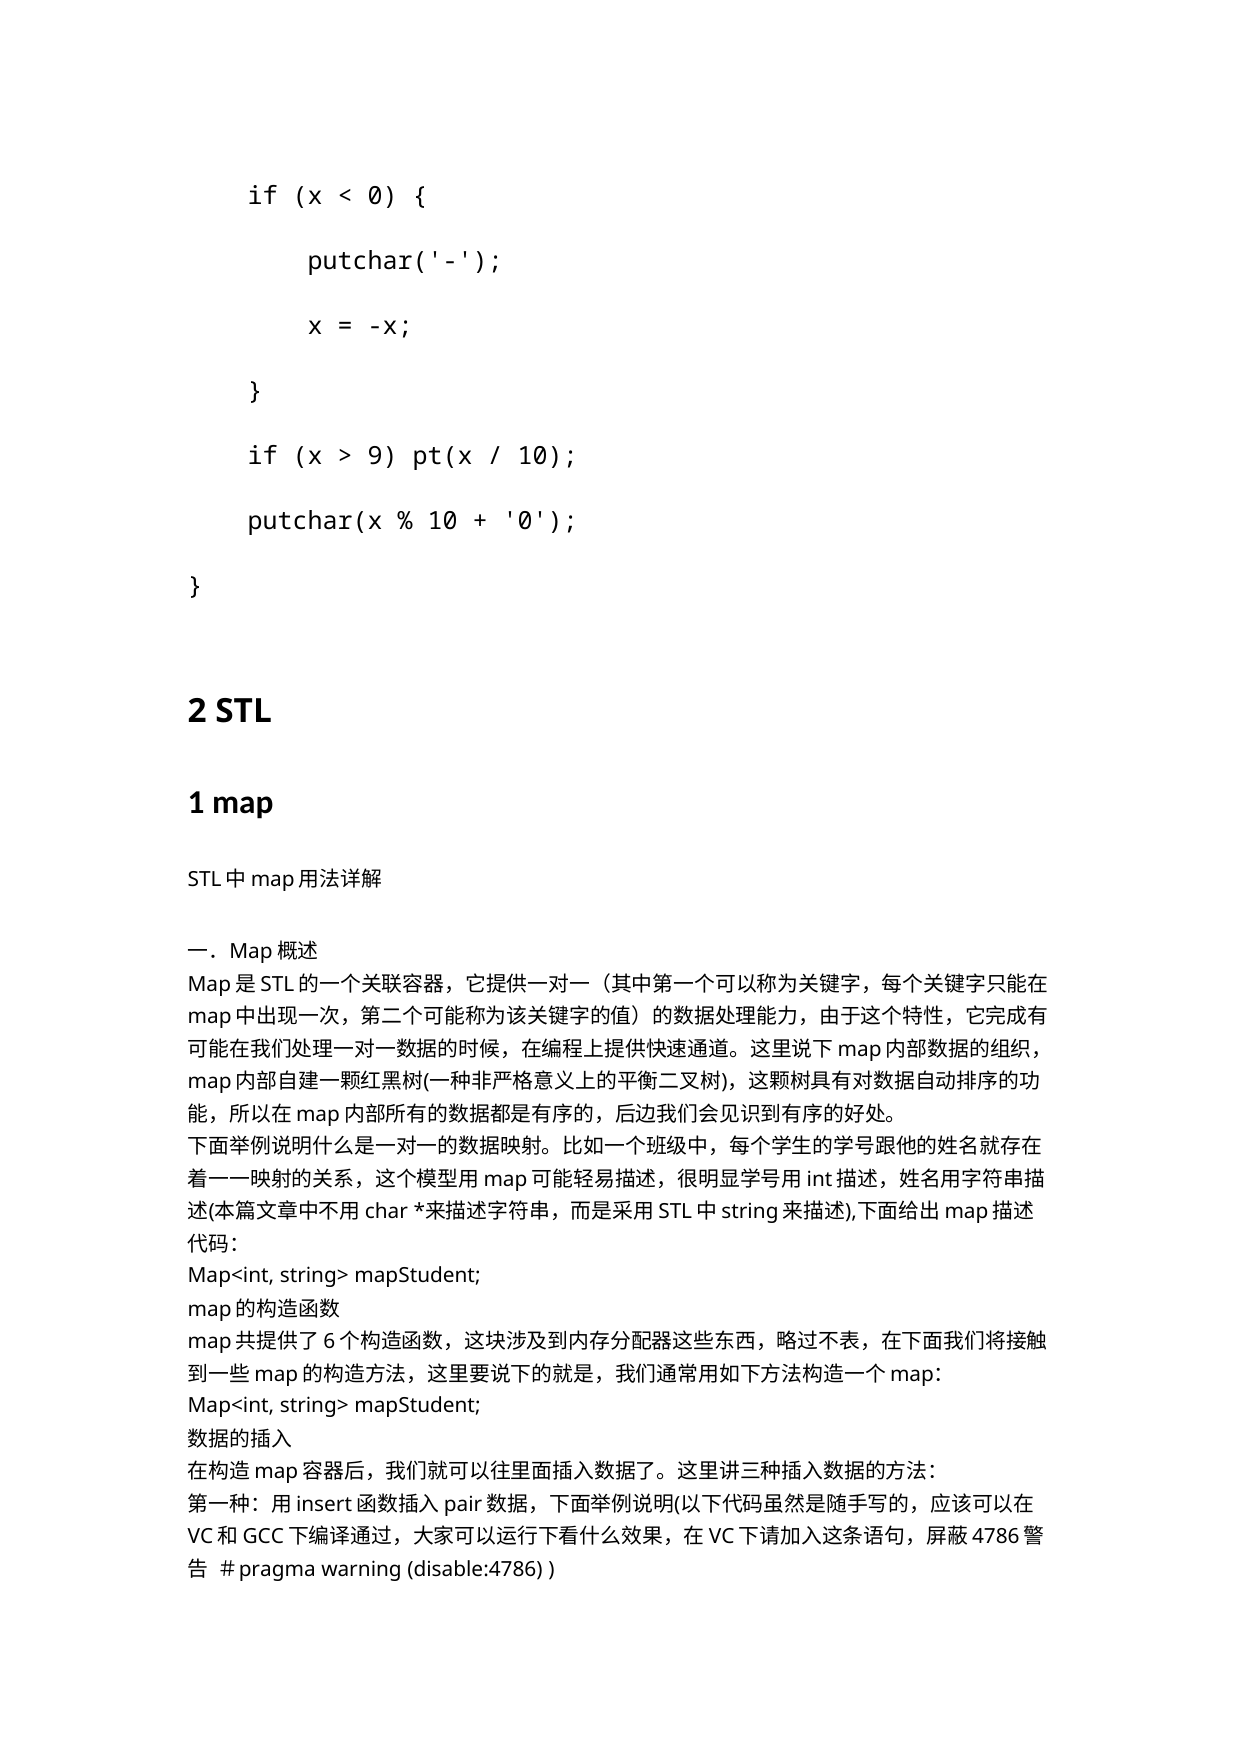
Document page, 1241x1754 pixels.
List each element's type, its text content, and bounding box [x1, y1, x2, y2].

text STL中map用法详解 [187, 861, 1053, 893]
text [187, 901, 1053, 1583]
text x = -x; [187, 292, 1053, 357]
text putchar('-'); [187, 227, 1053, 292]
text putchar(x % 10 + '0'); [187, 487, 1053, 552]
text } [187, 552, 1053, 617]
subtitle 2 STL [187, 677, 1053, 742]
subtitle 1 map [187, 769, 1053, 834]
text if (x < 0) { [187, 162, 1053, 227]
text if (x > 9) pt(x / 10); [187, 422, 1053, 487]
text } [187, 357, 1053, 422]
